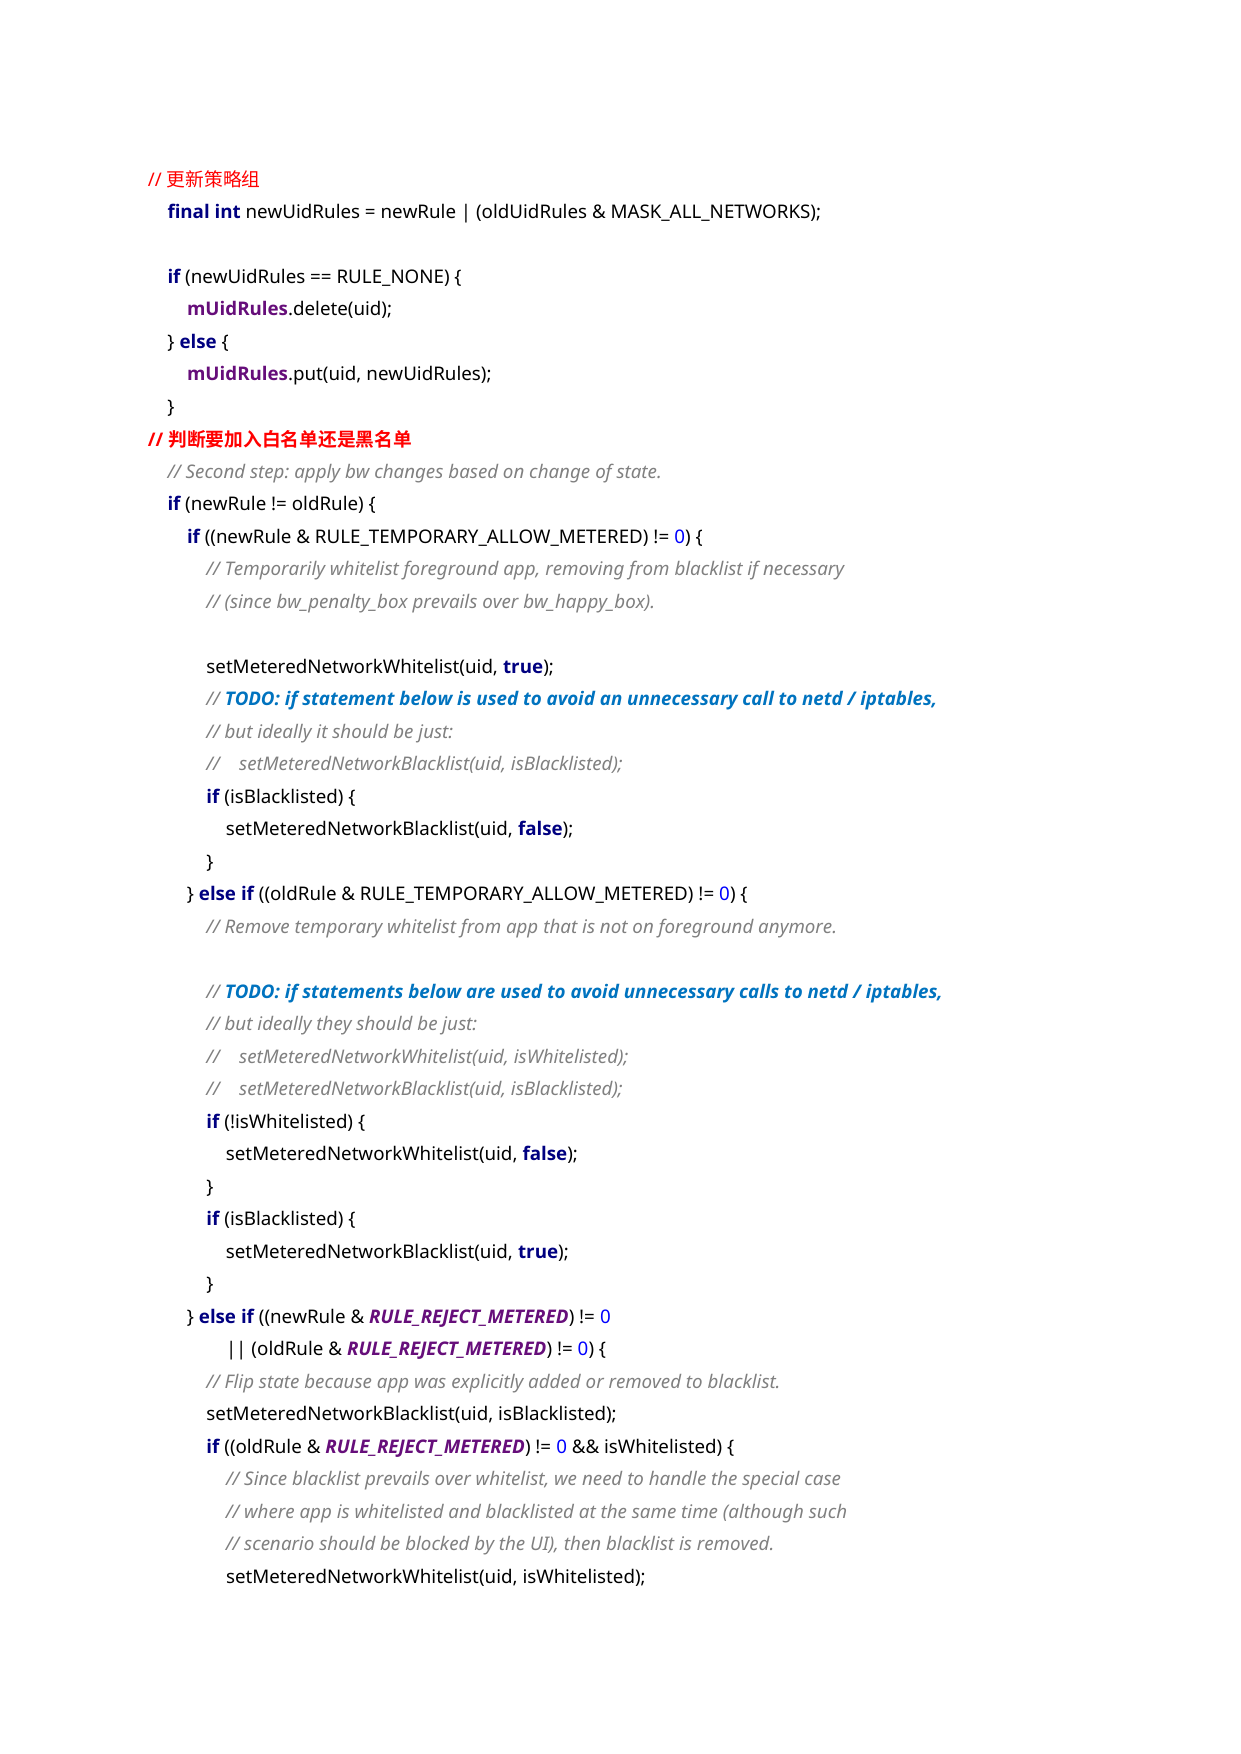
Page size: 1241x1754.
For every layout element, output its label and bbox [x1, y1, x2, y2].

text [148, 162, 1196, 1592]
